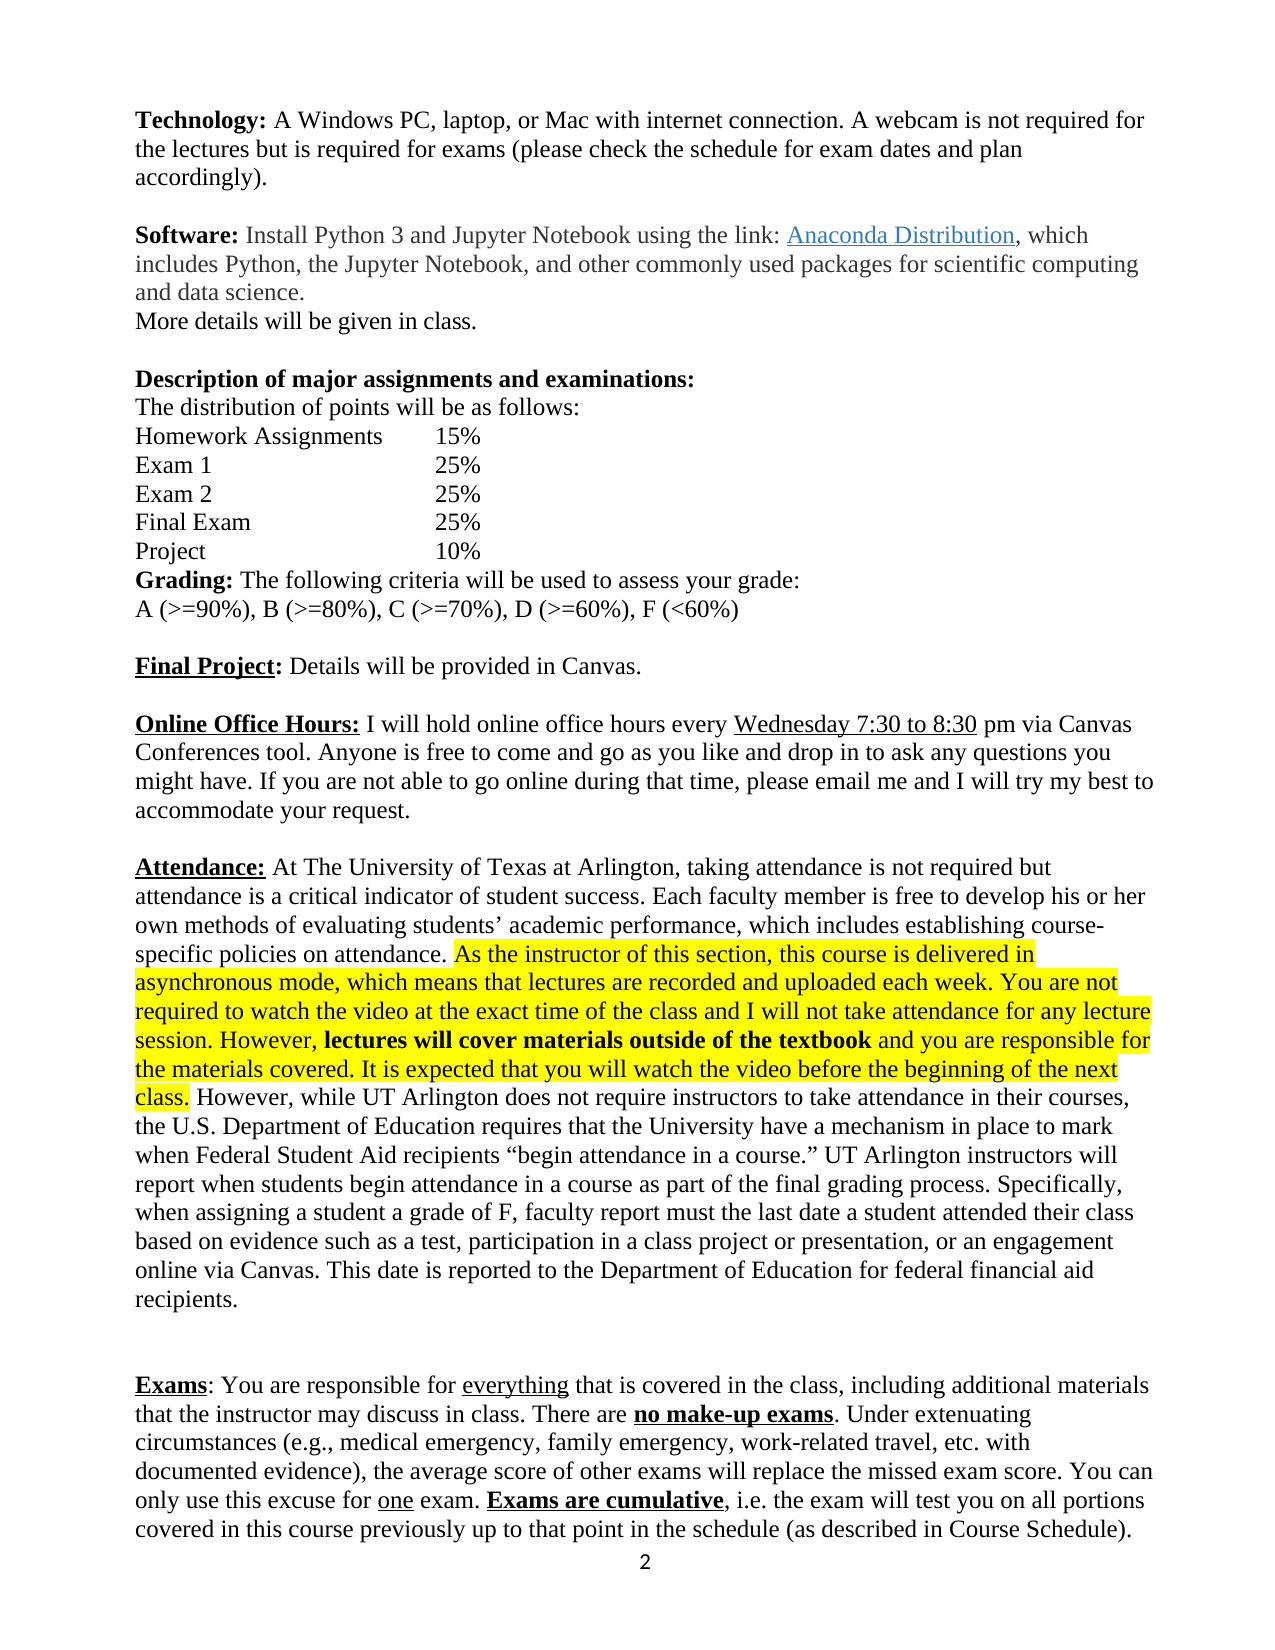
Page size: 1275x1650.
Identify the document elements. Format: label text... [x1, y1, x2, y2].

text Exam 1 25% [135, 450, 1155, 479]
text Final Exam 25% [135, 507, 1155, 536]
text The distribution of points will be as follows: [135, 392, 1155, 421]
text Exam 2 25% [135, 479, 1155, 507]
text Description of major assignments and examinations: [135, 364, 1155, 392]
text More details will be given in class. [135, 306, 1155, 335]
text A (>=90%), B (>=80%), C (>=70%), D (>=60%), F (<60%) [135, 594, 1155, 622]
text Homework Assignments 15% [135, 421, 1155, 450]
text Online Office Hours: I will hold online office hours every Wednesday 7:30 to 8:30 pm via Canvas Conferences tool. Anyone is free to come and go as you like and drop in to ask any questions you might have. If you are not able to go online during that time, please email me and I will try my best to accommodate your request. [135, 709, 1155, 824]
text Attendance: At The University of Texas at Arlington, taking attendance is not required but attendance is a critical indicator of student success. Each faculty member is free to develop his or her own methods of evaluating students’ academic performance, which includes establishing course-specific policies on attendance. As the instructor of this section, this course is delivered in asynchronous mode, which means that lectures are recorded and uploaded each week. You are not required to watch the video at the exact time of the class and I will not take attendance for any lecture session. However, lectures will cover materials outside of the textbook and you are responsible for the materials covered. It is expected that you will watch the video before the beginning of the next class. However, while UT Arlington does not require instructors to take attendance in their courses, the U.S. Department of Education requires that the University have a mechanism in place to mark when Federal Student Aid recipients “begin attendance in a course.” UT Arlington instructors will report when students begin attendance in a course as part of the final grading process. Specifically, when assigning a student a grade of F, faculty report must the last date a student attended their class based on evidence such as a test, participation in a class project or presentation, or an engagement online via Canvas. This date is reported to the Department of Education for federal financial aid recipients. [135, 852, 1155, 1312]
text Software: Install Python 3 and Jupyter Notebook using the link: Anaconda Distribution, which includes Python, the Jupyter Notebook, and other commonly used packages for scientific computing and data science. [135, 220, 1155, 306]
text Technology: A Windows PC, laptop, or Mac with internet connection. A webcam is not required for the lectures but is required for exams (please check the schedule for exam dates and plan accordingly). [135, 105, 1155, 191]
text Project 10% [135, 536, 1155, 565]
text Final Project: Details will be provided in Canvas. [135, 651, 1155, 680]
text Grading: The following criteria will be used to assess your grade: [135, 565, 1155, 594]
text Exams: You are responsible for everything that is covered in the class, including additional materials that the instructor may discuss in class. There are no make-up exams. Under extenuating circumstances (e.g., medical emergency, family emergency, work-related travel, etc. with documented evidence), the average score of other exams will replace the missed exam score. You can only use this excuse for one exam. Exams are cumulative, i.e. the exam will test you on all portions covered in this course previously up to that point in the schedule (as described in Course Schedule). [135, 1370, 1155, 1542]
